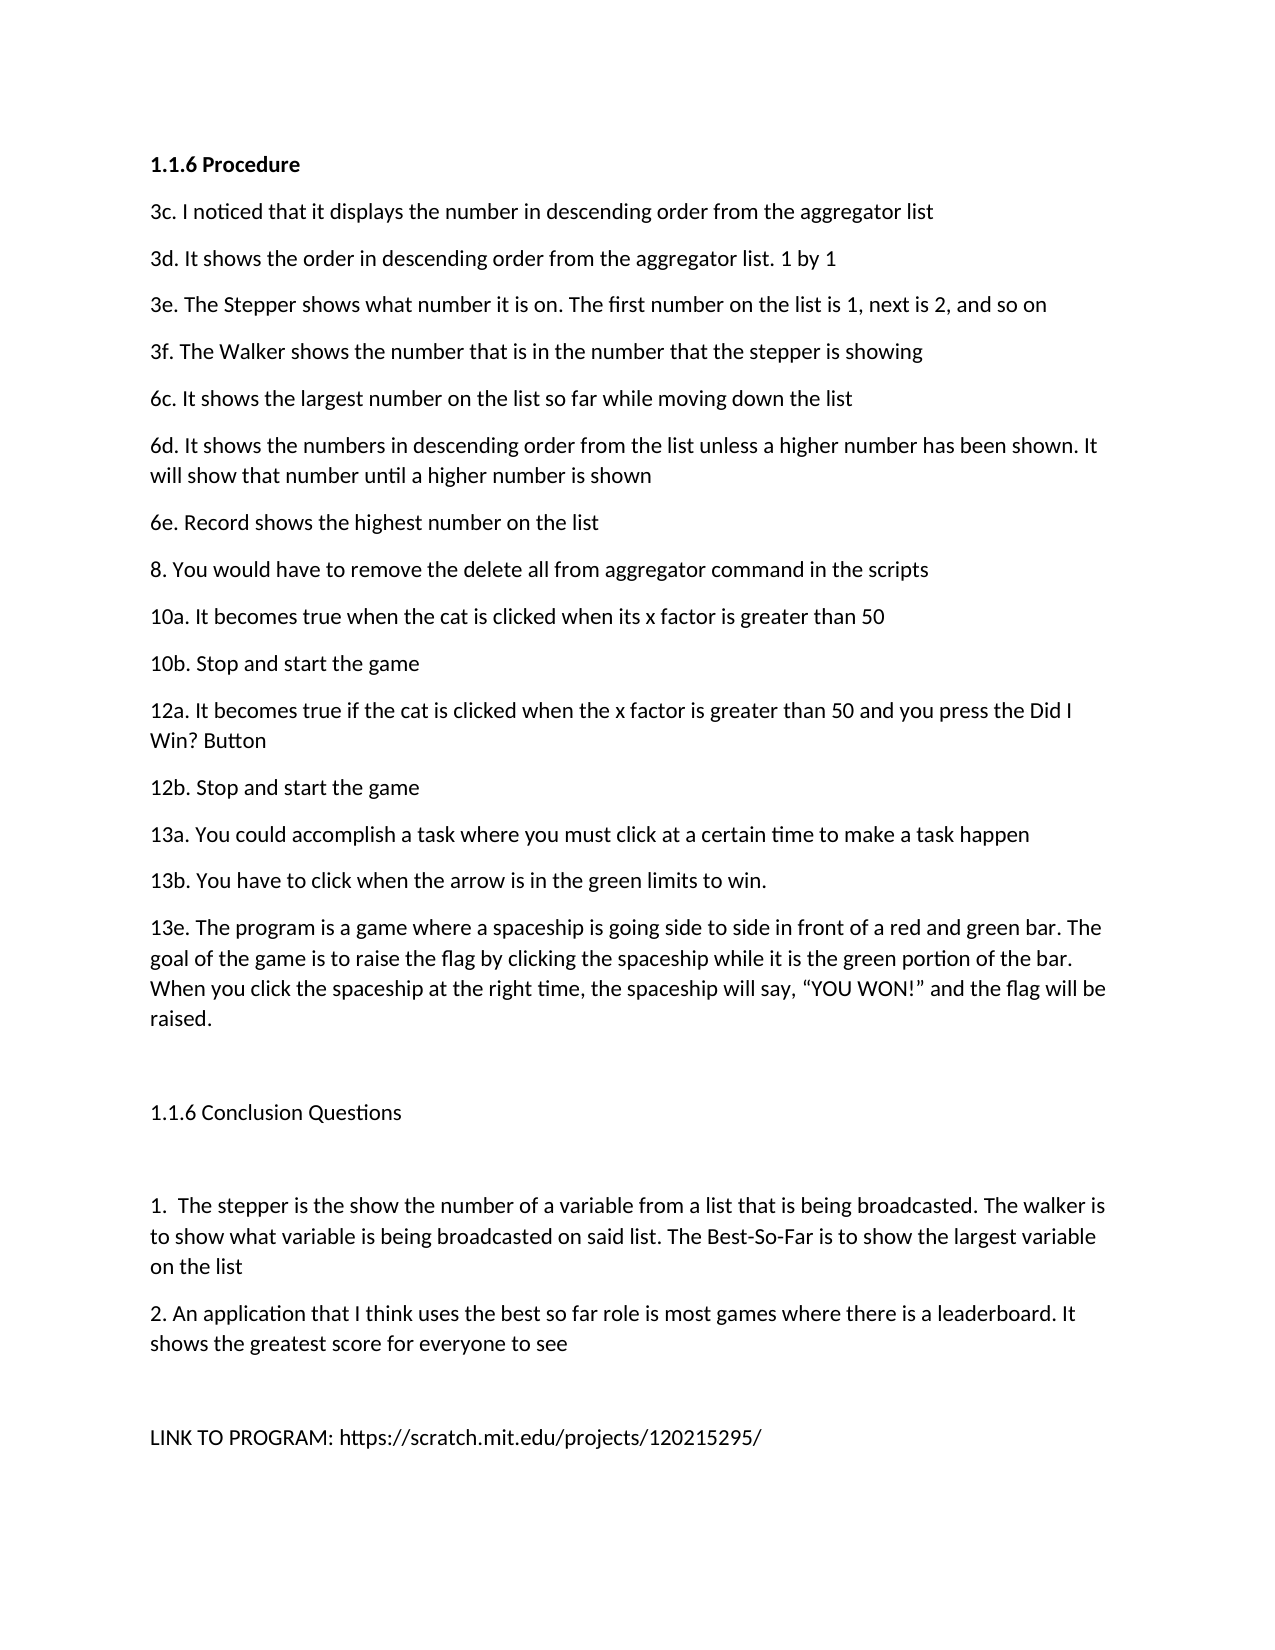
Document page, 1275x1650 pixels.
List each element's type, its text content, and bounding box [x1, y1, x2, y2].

text 6e. Record shows the highest number on the list [150, 508, 1125, 536]
text 3c. I noticed that it displays the number in descending order from the aggregator list [150, 197, 1125, 225]
text 13e. The program is a game where a spaceship is going side to side in front of a red and green bar. The goal of the game is to raise the flag by clicking the spaceship while it is the green portion of the bar. When you click the spaceship at the right time, the spaceship will say, “YOU WON!” and the flag will be raised. [150, 913, 1125, 1032]
text 8. You would have to remove the delete all from aggregator command in the scripts [150, 555, 1125, 583]
text 10b. Stop and start the game [150, 649, 1125, 677]
text 13b. You have to click when the arrow is in the green limits to win. [150, 867, 1125, 895]
text 1.1.6 Conclusion Questions [150, 1098, 1125, 1126]
text 1.1.6 Procedure [150, 150, 1125, 178]
text 13a. You could accomplish a task where you must click at a certain time to make a task happen [150, 820, 1125, 848]
text 1. The stepper is the show the number of a variable from a list that is being broadcasted. The walker is to show what variable is being broadcasted on said list. The Best-So-Far is to show the largest variable on the list [150, 1192, 1125, 1280]
text 6d. It shows the numbers in descending order from the list unless a higher number has been shown. It will show that number until a higher number is shown [150, 431, 1125, 489]
text LINK TO PROGRAM: https://scratch.mit.edu/projects/120215295/ [150, 1423, 1125, 1451]
text 3f. The Walker shows the number that is in the number that the stepper is showing [150, 337, 1125, 366]
text 6c. It shows the largest number on the list so far while moving down the list [150, 384, 1125, 412]
text 2. An application that I think uses the best so far role is most games where there is a leaderboard. It shows the greatest score for everyone to see [150, 1299, 1125, 1357]
text 10a. It becomes true when the cat is clicked when its x factor is greater than 50 [150, 602, 1125, 630]
text 3d. It shows the order in descending order from the aggregator list. 1 by 1 [150, 244, 1125, 272]
text 3e. The Stepper shows what number it is on. The first number on the list is 1, next is 2, and so on [150, 291, 1125, 319]
text 12a. It becomes true if the cat is clicked when the x factor is greater than 50 and you press the Did I Win? Button [150, 696, 1125, 754]
text 12b. Stop and start the game [150, 773, 1125, 801]
